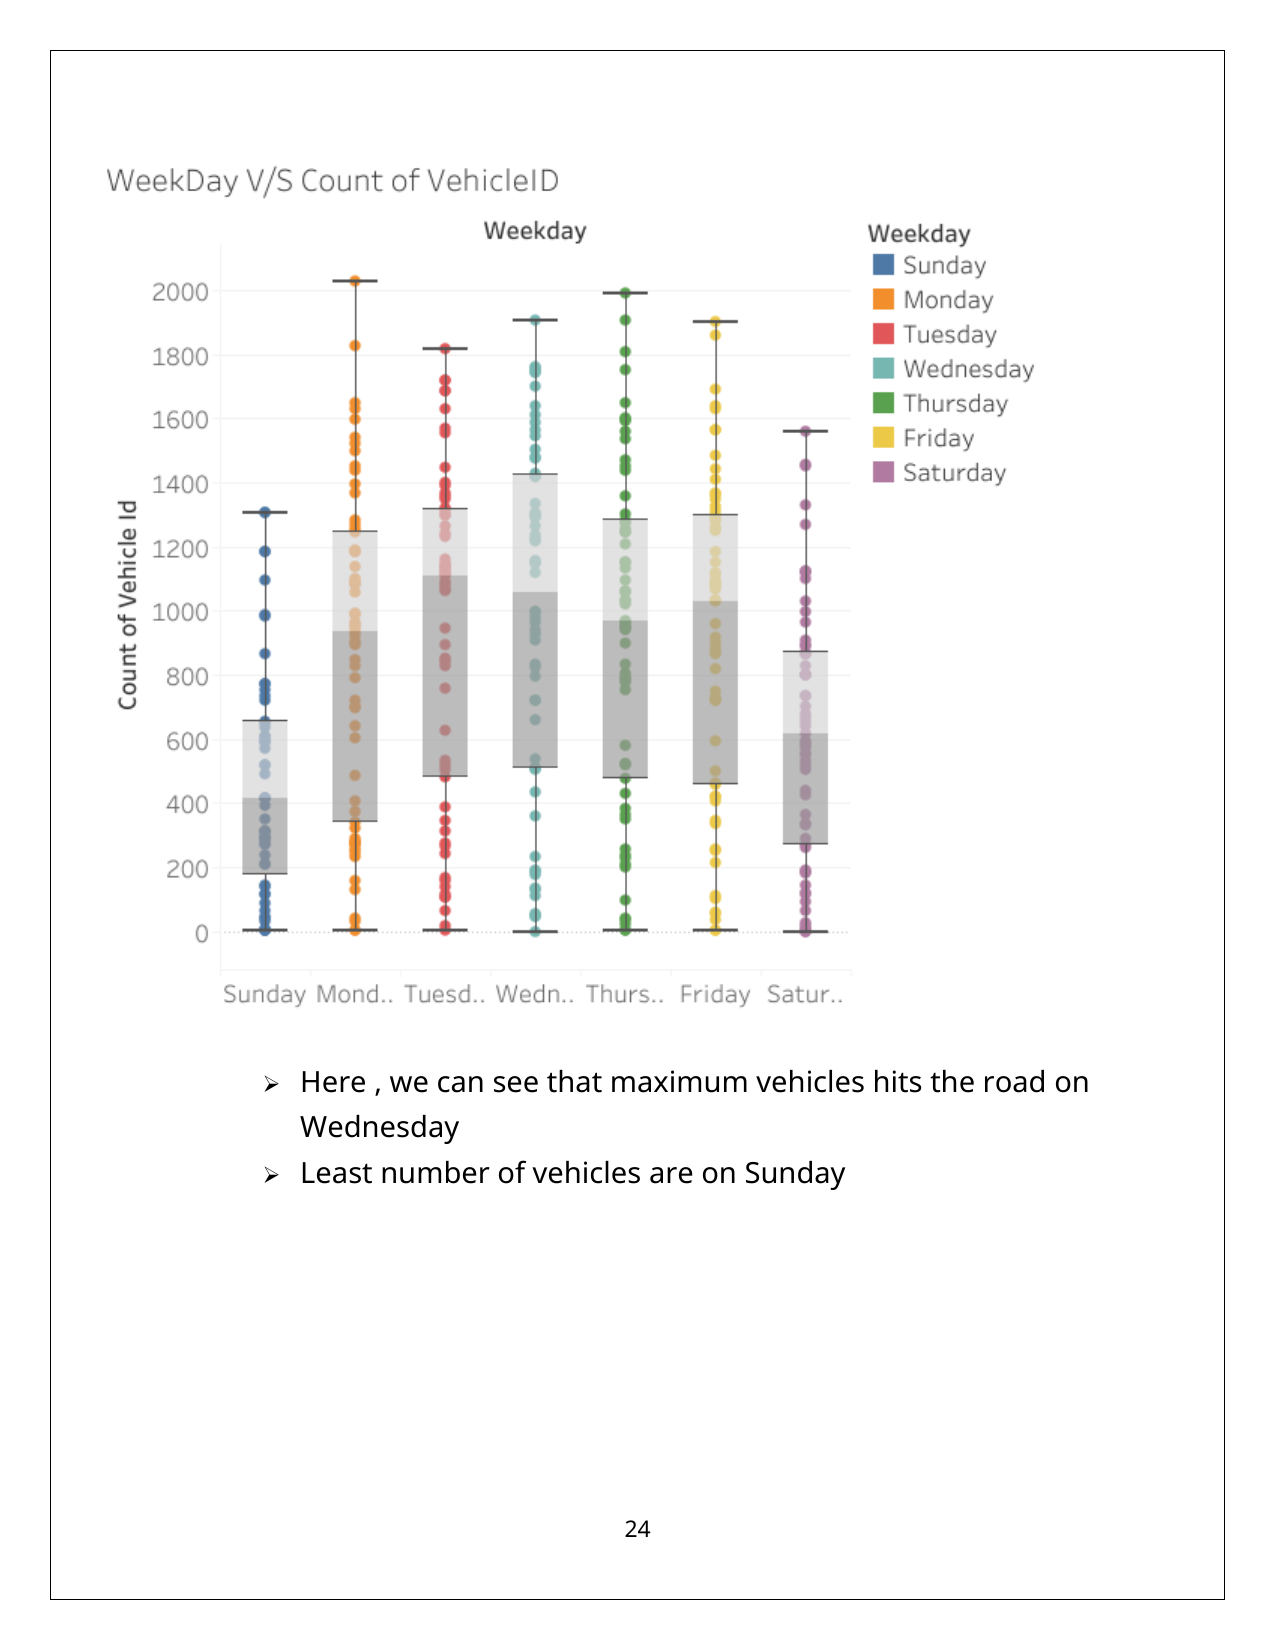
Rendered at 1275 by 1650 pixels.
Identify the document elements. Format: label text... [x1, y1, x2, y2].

list Here , we can see that maximum vehicles hits the road on Wednesday [262, 1061, 1125, 1146]
picture [100, 150, 1075, 1010]
list Least number of vehicles are on Sunday [262, 1152, 1125, 1192]
